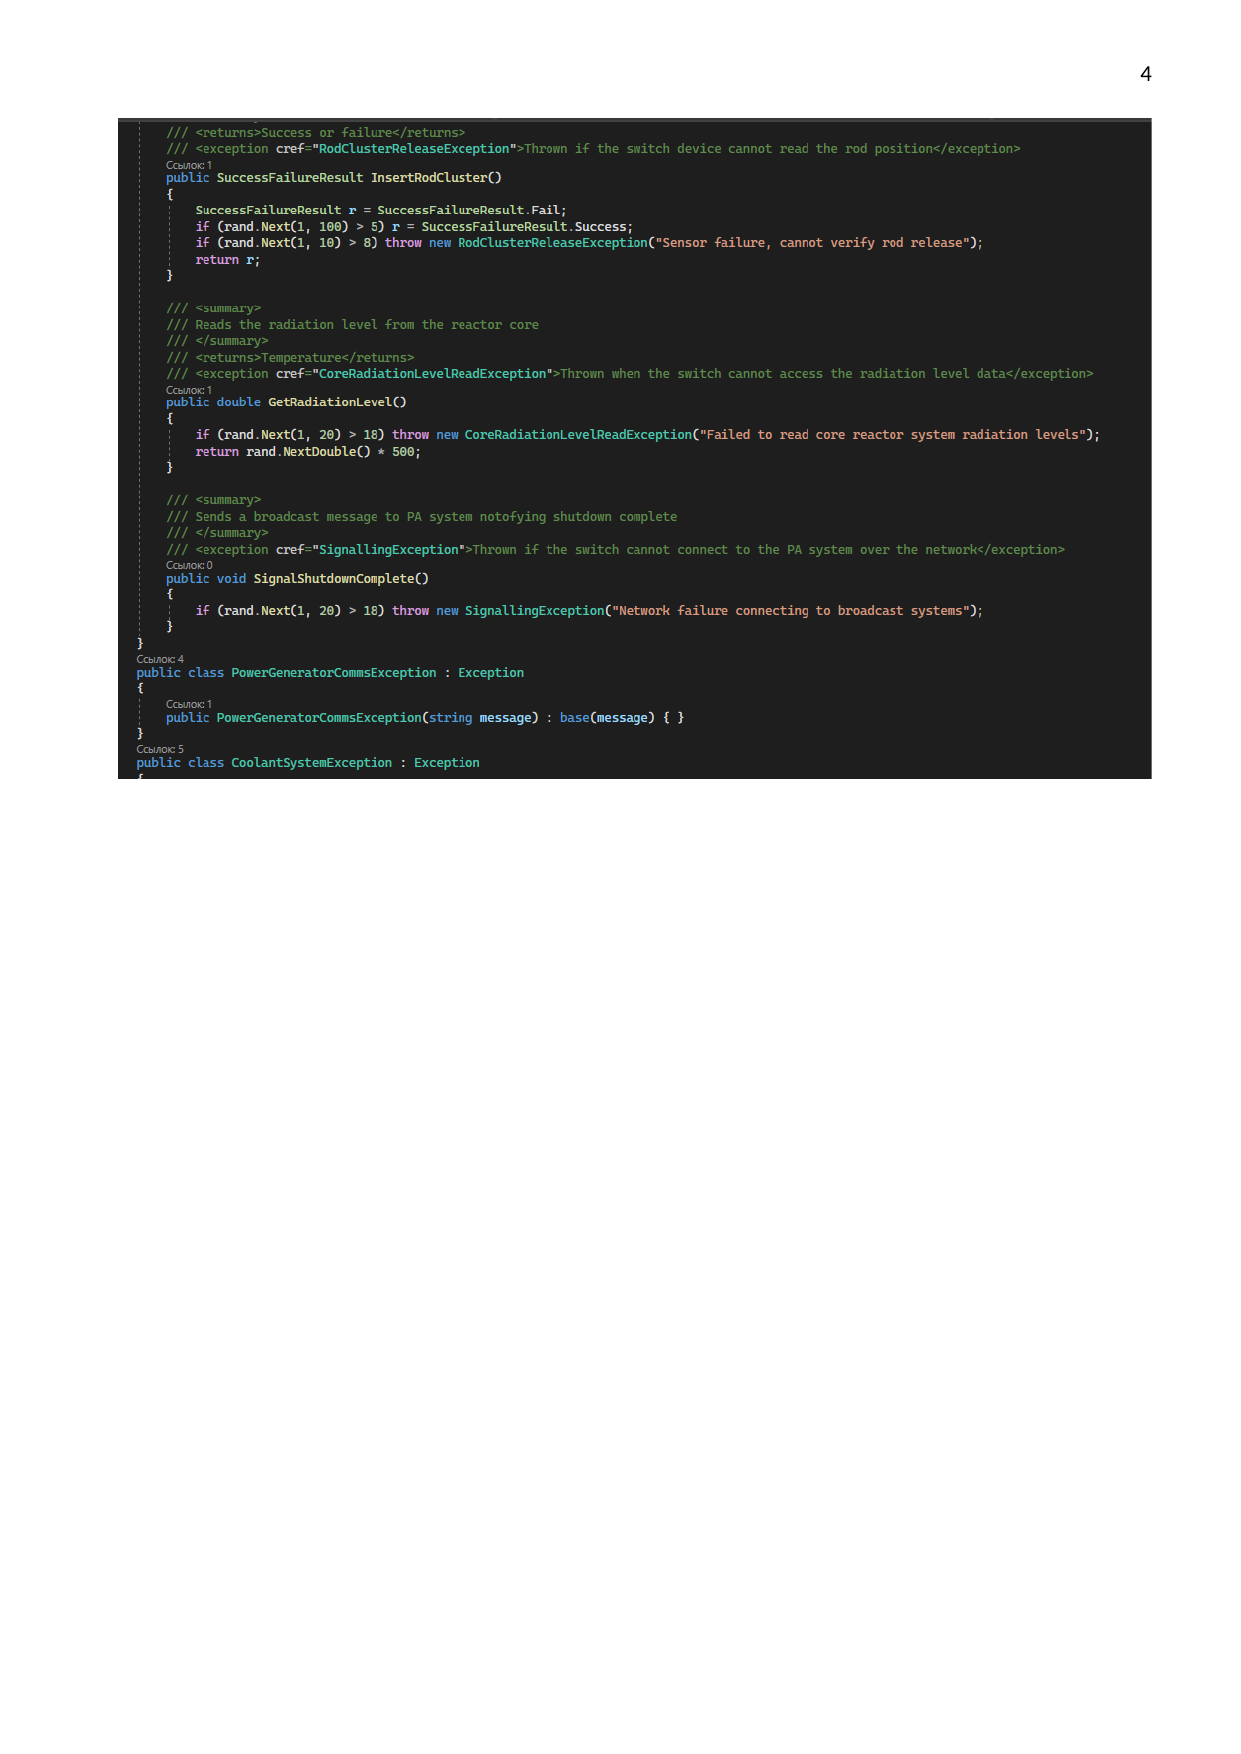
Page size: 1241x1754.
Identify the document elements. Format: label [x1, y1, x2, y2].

picture [118, 118, 1152, 779]
